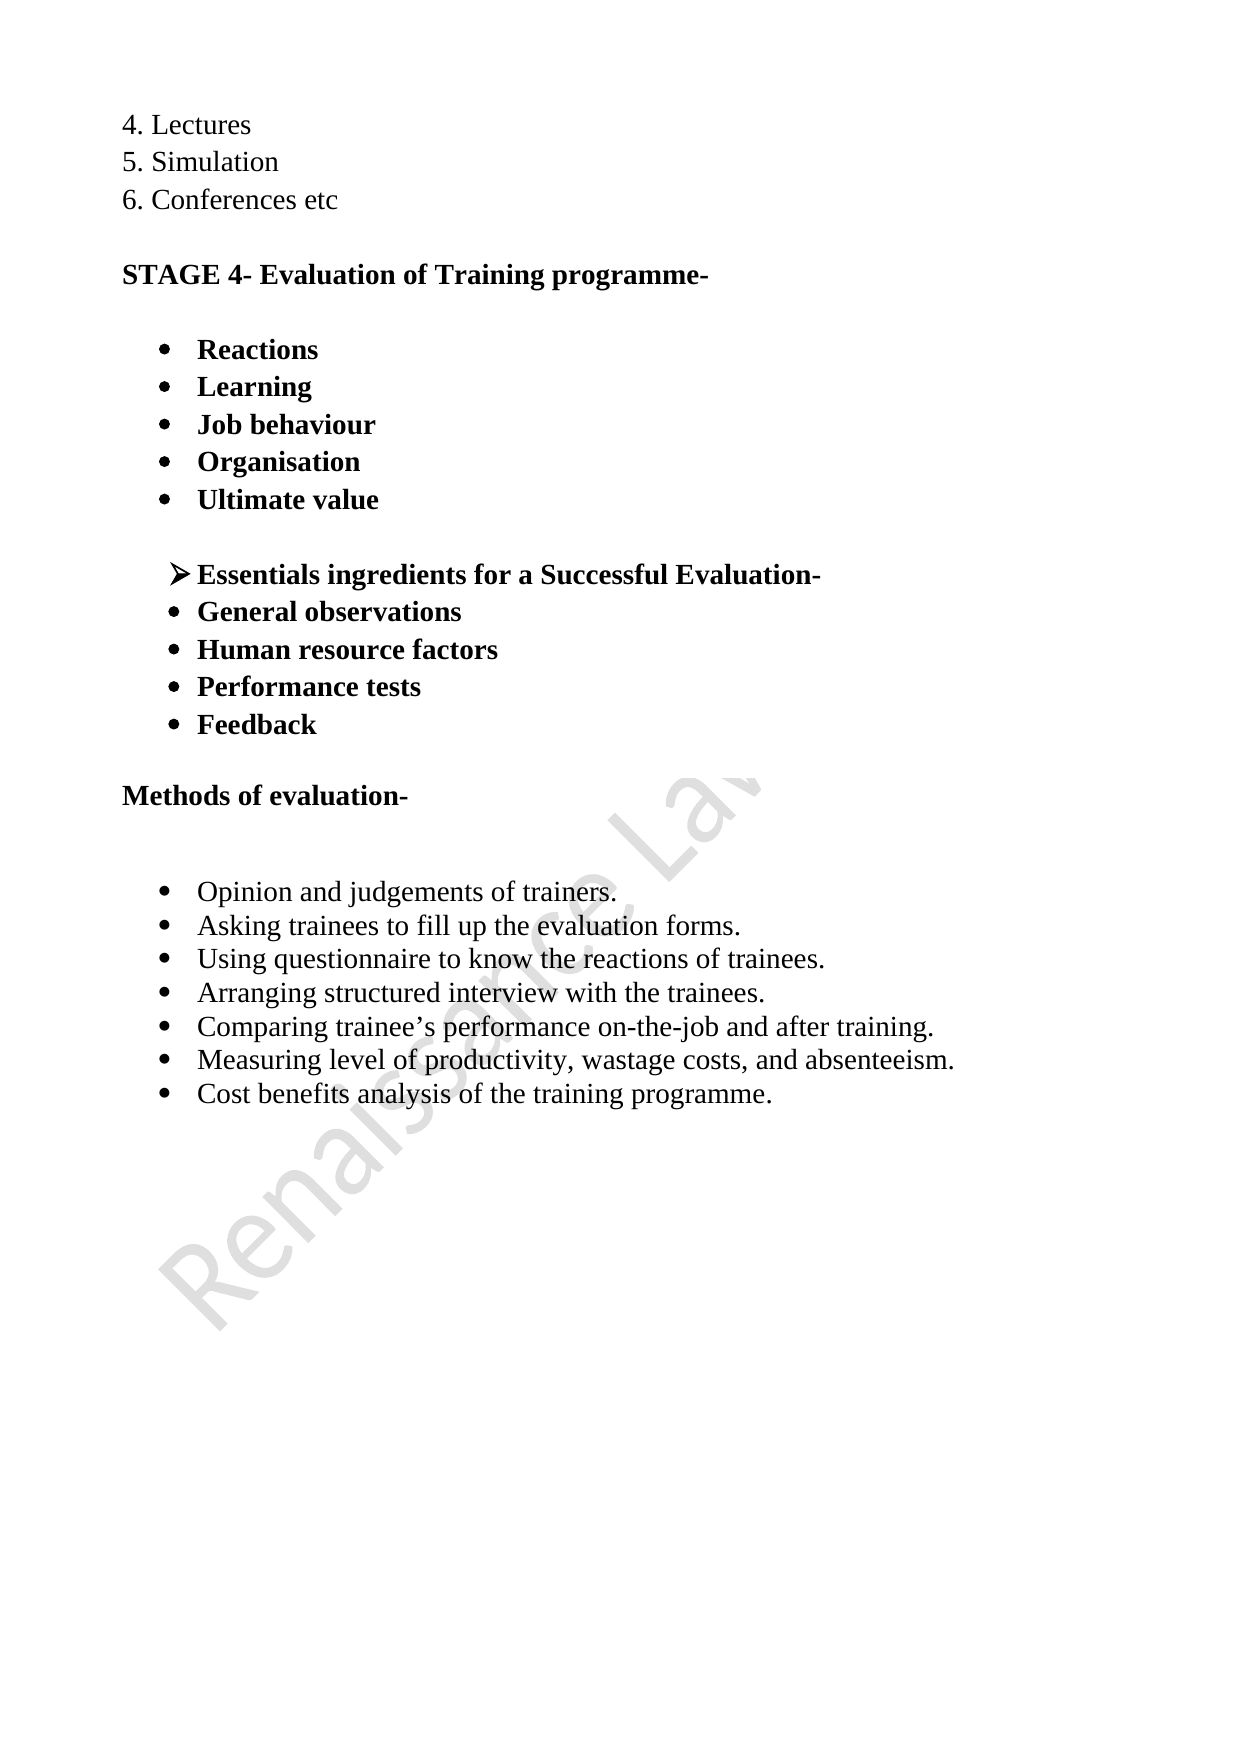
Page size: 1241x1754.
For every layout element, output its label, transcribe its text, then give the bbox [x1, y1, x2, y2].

text Methods of evaluation- [122, 778, 1125, 812]
list Comparing trainee’s performance on-the-job and after training. [159, 1009, 1125, 1042]
list Opinion and judgements of trainers. [159, 874, 1125, 908]
text STAGE 4- Evaluation of Training programme- [122, 253, 1125, 291]
list Measuring level of productivity, wastage costs, and absenteeism. [159, 1042, 1125, 1076]
list Asking trainees to fill up the evaluation forms. [159, 908, 1125, 941]
text 6. Conferences etc [122, 178, 1125, 216]
list Job behaviour [159, 403, 1125, 441]
list Essentials ingredients for a Successful Evaluation- [169, 553, 1125, 591]
list Human resource factors [169, 628, 1125, 666]
list Reactions [159, 328, 1125, 366]
list Cost benefits analysis of the training programme. [159, 1076, 1125, 1110]
list Organisation [159, 441, 1125, 478]
list Learning [159, 366, 1125, 403]
list General observations [169, 591, 1125, 628]
list Ultimate value [159, 478, 1125, 516]
list Arranging structured interview with the trainees. [159, 975, 1125, 1009]
text 4. Lectures [122, 103, 1125, 141]
text 5. Simulation [122, 141, 1125, 178]
list Using questionnaire to know the reactions of trainees. [159, 941, 1125, 975]
list Performance tests [169, 666, 1125, 703]
list Feedback [169, 703, 1125, 741]
